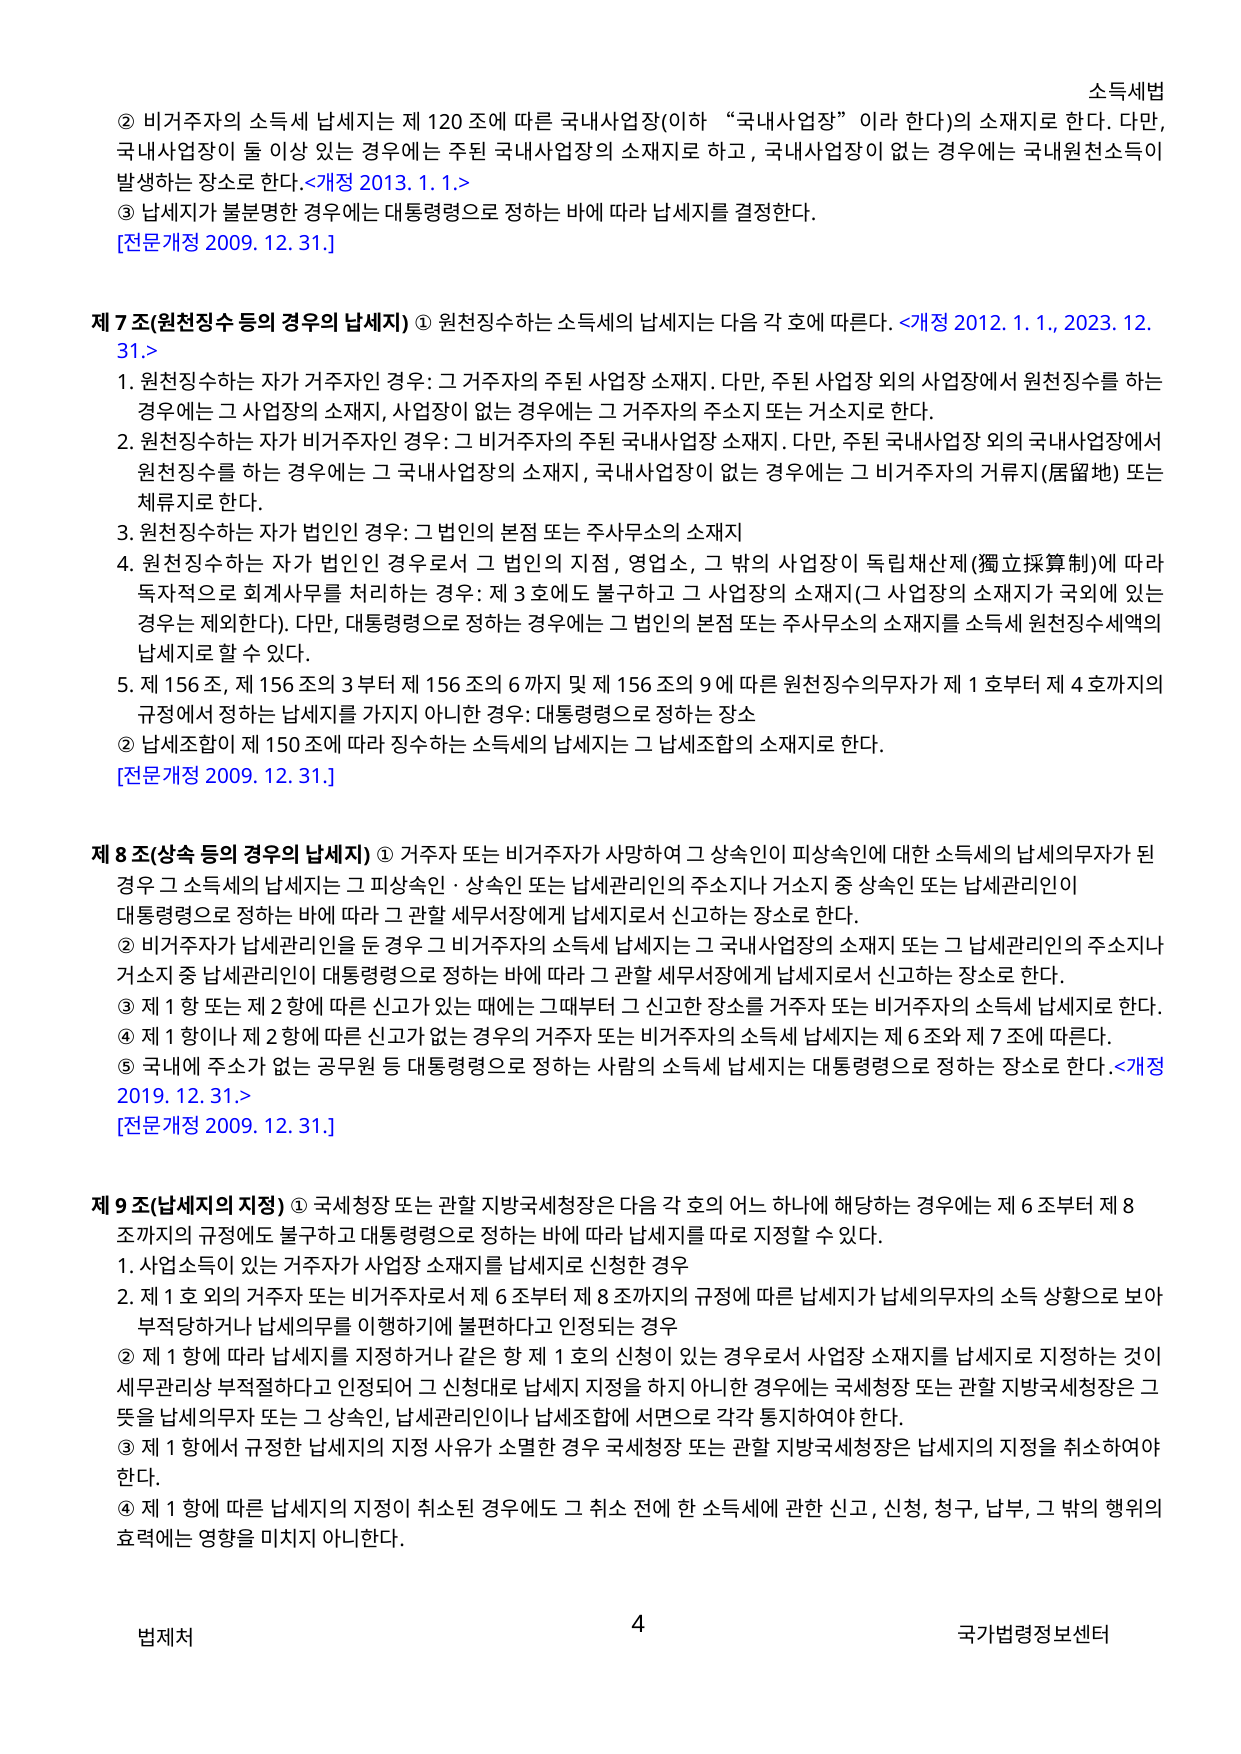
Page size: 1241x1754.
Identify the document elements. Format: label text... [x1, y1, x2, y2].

text 1. 원천징수하는 자가 거주자인 경우: 그 거주자의 주된 사업장 소재지. 다만, 주된 사업장 외의 사업장에서 원천징수를 하는 경우에는 그 사업장의 소재지, 사업장이 없는 경우에는 그 거주자의 주소지 또는 거소지로 한다. [117, 365, 1165, 426]
text [전문개정 2009. 12. 31.] [117, 1109, 1165, 1140]
text ③ 제1항에서 규정한 납세지의 지정 사유가 소멸한 경우 국세청장 또는 관할 지방국세청장은 납세지의 지정을 취소하여야 한다. [117, 1431, 1165, 1492]
text [전문개정 2009. 12. 31.] [117, 759, 1165, 789]
text [전문개정 2009. 12. 31.] [117, 227, 1165, 257]
text 4. 원천징수하는 자가 법인인 경우로서 그 법인의 지점, 영업소, 그 밖의 사업장이 독립채산제(獨立採算制)에 따라 독자적으로 회계사무를 처리하는 경우: 제3호에도 불구하고 그 사업장의 소재지(그 사업장의 소재지가 국외에 있는 경우는 제외한다). 다만, 대통령령으로 정하는 경우에는 그 법인의 본점 또는 주사무소의 소재지를 소득세 원천징수세액의 납세지로 할 수 있다. [117, 547, 1165, 668]
text 3. 원천징수하는 자가 법인인 경우: 그 법인의 본점 또는 주사무소의 소재지 [117, 516, 1165, 547]
text ② 비거주자의 소득세 납세지는 제120조에 따른 국내사업장(이하 “국내사업장”이라 한다)의 소재지로 한다. 다만, 국내사업장이 둘 이상 있는 경우에는 주된 국내사업장의 소재지로 하고, 국내사업장이 없는 경우에는 국내원천소득이 발생하는 장소로 한다.<개정 2013. 1. 1.> [117, 105, 1165, 196]
text 2. 제1호 외의 거주자 또는 비거주자로서 제6조부터 제8조까지의 규정에 따른 납세지가 납세의무자의 소득 상황으로 보아 부적당하거나 납세의무를 이행하기에 불편하다고 인정되는 경우 [117, 1280, 1165, 1340]
text ⑤ 국내에 주소가 없는 공무원 등 대통령령으로 정하는 사람의 소득세 납세지는 대통령령으로 정하는 장소로 한다.<개정 2019. 12. 31.> [117, 1051, 1165, 1109]
text ② 납세조합이 제150조에 따라 징수하는 소득세의 납세지는 그 납세조합의 소재지로 한다. [117, 729, 1165, 759]
text ② 비거주자가 납세관리인을 둔 경우 그 비거주자의 소득세 납세지는 그 국내사업장의 소재지 또는 그 납세관리인의 주소지나 거소지 중 납세관리인이 대통령령으로 정하는 바에 따라 그 관할 세무서장에게 납세지로서 신고하는 장소로 한다. [117, 929, 1165, 990]
text 2. 원천징수하는 자가 비거주자인 경우: 그 비거주자의 주된 국내사업장 소재지. 다만, 주된 국내사업장 외의 국내사업장에서 원천징수를 하는 경우에는 그 국내사업장의 소재지, 국내사업장이 없는 경우에는 그 비거주자의 거류지(居留地) 또는 체류지로 한다. [117, 426, 1165, 516]
text ④ 제1항에 따른 납세지의 지정이 취소된 경우에도 그 취소 전에 한 소득세에 관한 신고, 신청, 청구, 납부, 그 밖의 행위의 효력에는 영향을 미치지 아니한다. [117, 1492, 1165, 1552]
text 제8조(상속 등의 경우의 납세지) ① 거주자 또는 비거주자가 사망하여 그 상속인이 피상속인에 대한 소득세의 납세의무자가 된 경우 그 소득세의 납세지는 그 피상속인ㆍ상속인 또는 납세관리인의 주소지나 거소지 중 상속인 또는 납세관리인이 대통령령으로 정하는 바에 따라 그 관할 세무서장에게 납세지로서 신고하는 장소로 한다. [92, 838, 1165, 929]
text ② 제1항에 따라 납세지를 지정하거나 같은 항 제1호의 신청이 있는 경우로서 사업장 소재지를 납세지로 지정하는 것이 세무관리상 부적절하다고 인정되어 그 신청대로 납세지 지정을 하지 아니한 경우에는 국세청장 또는 관할 지방국세청장은 그 뜻을 납세의무자 또는 그 상속인, 납세관리인이나 납세조합에 서면으로 각각 통지하여야 한다. [117, 1340, 1165, 1431]
text ③ 제1항 또는 제2항에 따른 신고가 있는 때에는 그때부터 그 신고한 장소를 거주자 또는 비거주자의 소득세 납세지로 한다. [117, 990, 1165, 1020]
text 제7조(원천징수 등의 경우의 납세지) ① 원천징수하는 소득세의 납세지는 다음 각 호에 따른다. <개정 2012. 1. 1., 2023. 12. 31.> [92, 306, 1165, 365]
text 1. 사업소득이 있는 거주자가 사업장 소재지를 납세지로 신청한 경우 [117, 1249, 1165, 1280]
text ③ 납세지가 불분명한 경우에는 대통령령으로 정하는 바에 따라 납세지를 결정한다. [117, 196, 1165, 227]
text 제9조(납세지의 지정) ① 국세청장 또는 관할 지방국세청장은 다음 각 호의 어느 하나에 해당하는 경우에는 제6조부터 제8조까지의 규정에도 불구하고 대통령령으로 정하는 바에 따라 납세지를 따로 지정할 수 있다. [92, 1189, 1165, 1249]
text ④ 제1항이나 제2항에 따른 신고가 없는 경우의 거주자 또는 비거주자의 소득세 납세지는 제6조와 제7조에 따른다. [117, 1020, 1165, 1051]
text 5. 제156조, 제156조의3부터 제156조의6까지 및 제156조의9에 따른 원천징수의무자가 제1호부터 제4호까지의 규정에서 정하는 납세지를 가지지 아니한 경우: 대통령령으로 정하는 장소 [117, 668, 1165, 729]
